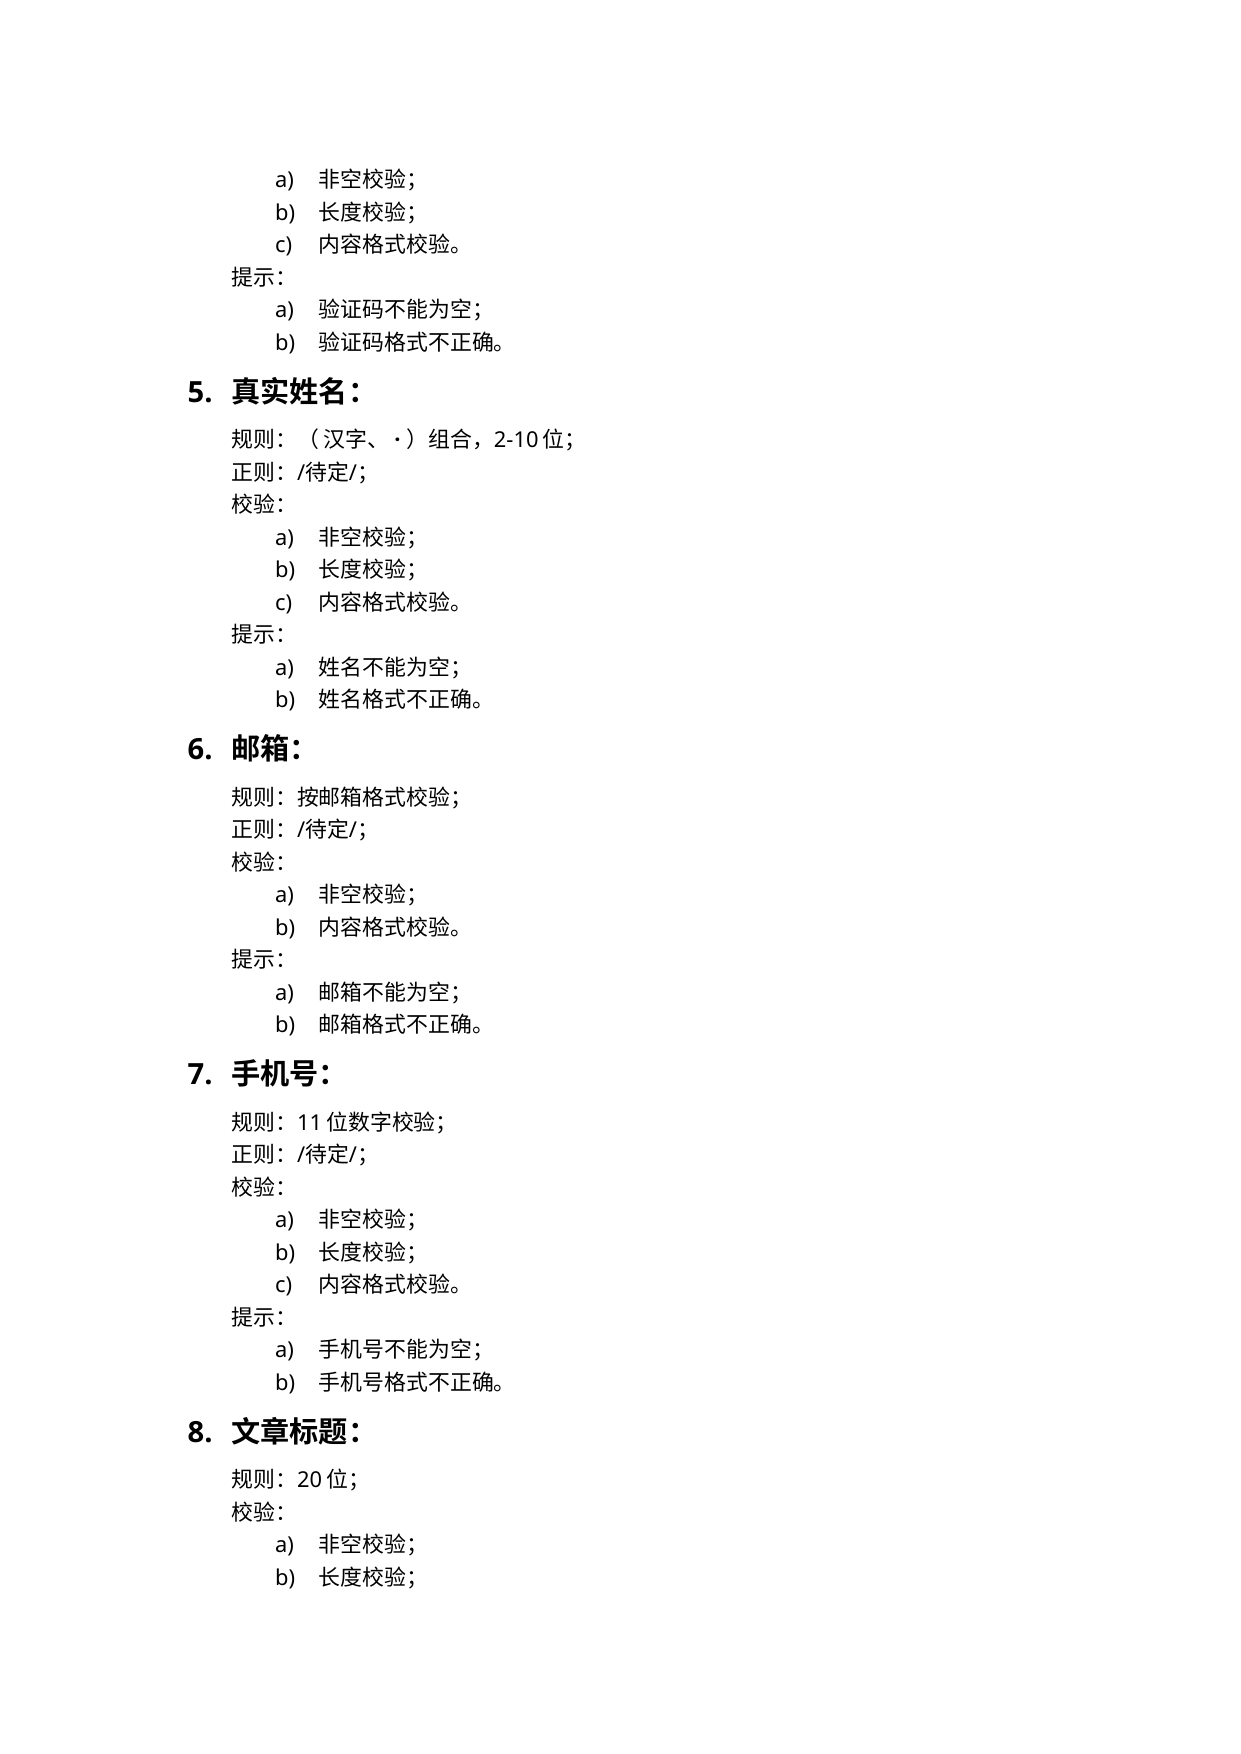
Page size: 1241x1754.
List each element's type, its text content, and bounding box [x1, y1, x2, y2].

list 长度校验； [275, 1559, 1053, 1592]
list 规则：20位； [231, 1462, 1053, 1494]
list 内容格式校验。 [275, 227, 1053, 259]
list 真实姓名： [187, 357, 1053, 422]
list 手机号格式不正确。 [275, 1364, 1053, 1397]
list 非空校验； [275, 162, 1053, 194]
list 验证码格式不正确。 [275, 324, 1053, 357]
list 正则：/待定/； [231, 812, 1053, 844]
list 非空校验； [275, 519, 1053, 552]
list 长度校验； [275, 552, 1053, 584]
list 姓名不能为空； [275, 649, 1053, 682]
list 校验： [231, 844, 1053, 877]
list 内容格式校验。 [275, 909, 1053, 942]
list 正则：/待定/； [231, 1137, 1053, 1169]
list 正则：/待定/； [231, 454, 1053, 487]
list 校验： [231, 1494, 1053, 1527]
text 提示： [231, 617, 1053, 649]
list 手机号： [187, 1039, 1053, 1104]
list 内容格式校验。 [275, 1267, 1053, 1299]
list 规则：11位数字校验； [231, 1104, 1053, 1137]
list 非空校验； [275, 1527, 1053, 1559]
list 校验： [231, 1169, 1053, 1202]
list 手机号不能为空； [275, 1332, 1053, 1364]
list 规则：（ 汉字、 · ）组合，2-10位； [231, 422, 1053, 454]
text 提示： [231, 942, 1053, 974]
list 非空校验； [275, 1202, 1053, 1234]
list 邮箱格式不正确。 [275, 1007, 1053, 1039]
list 邮箱不能为空； [275, 974, 1053, 1007]
list 校验： [231, 487, 1053, 519]
list 文章标题： [187, 1397, 1053, 1462]
list 规则：按邮箱格式校验； [231, 779, 1053, 812]
list 长度校验； [275, 194, 1053, 227]
list 姓名格式不正确。 [275, 682, 1053, 714]
list 邮箱： [187, 714, 1053, 779]
list 内容格式校验。 [275, 584, 1053, 617]
list 验证码不能为空； [275, 292, 1053, 324]
list 非空校验； [275, 877, 1053, 909]
list 长度校验； [275, 1234, 1053, 1267]
text 提示： [231, 259, 1053, 292]
text 提示： [231, 1299, 1053, 1332]
